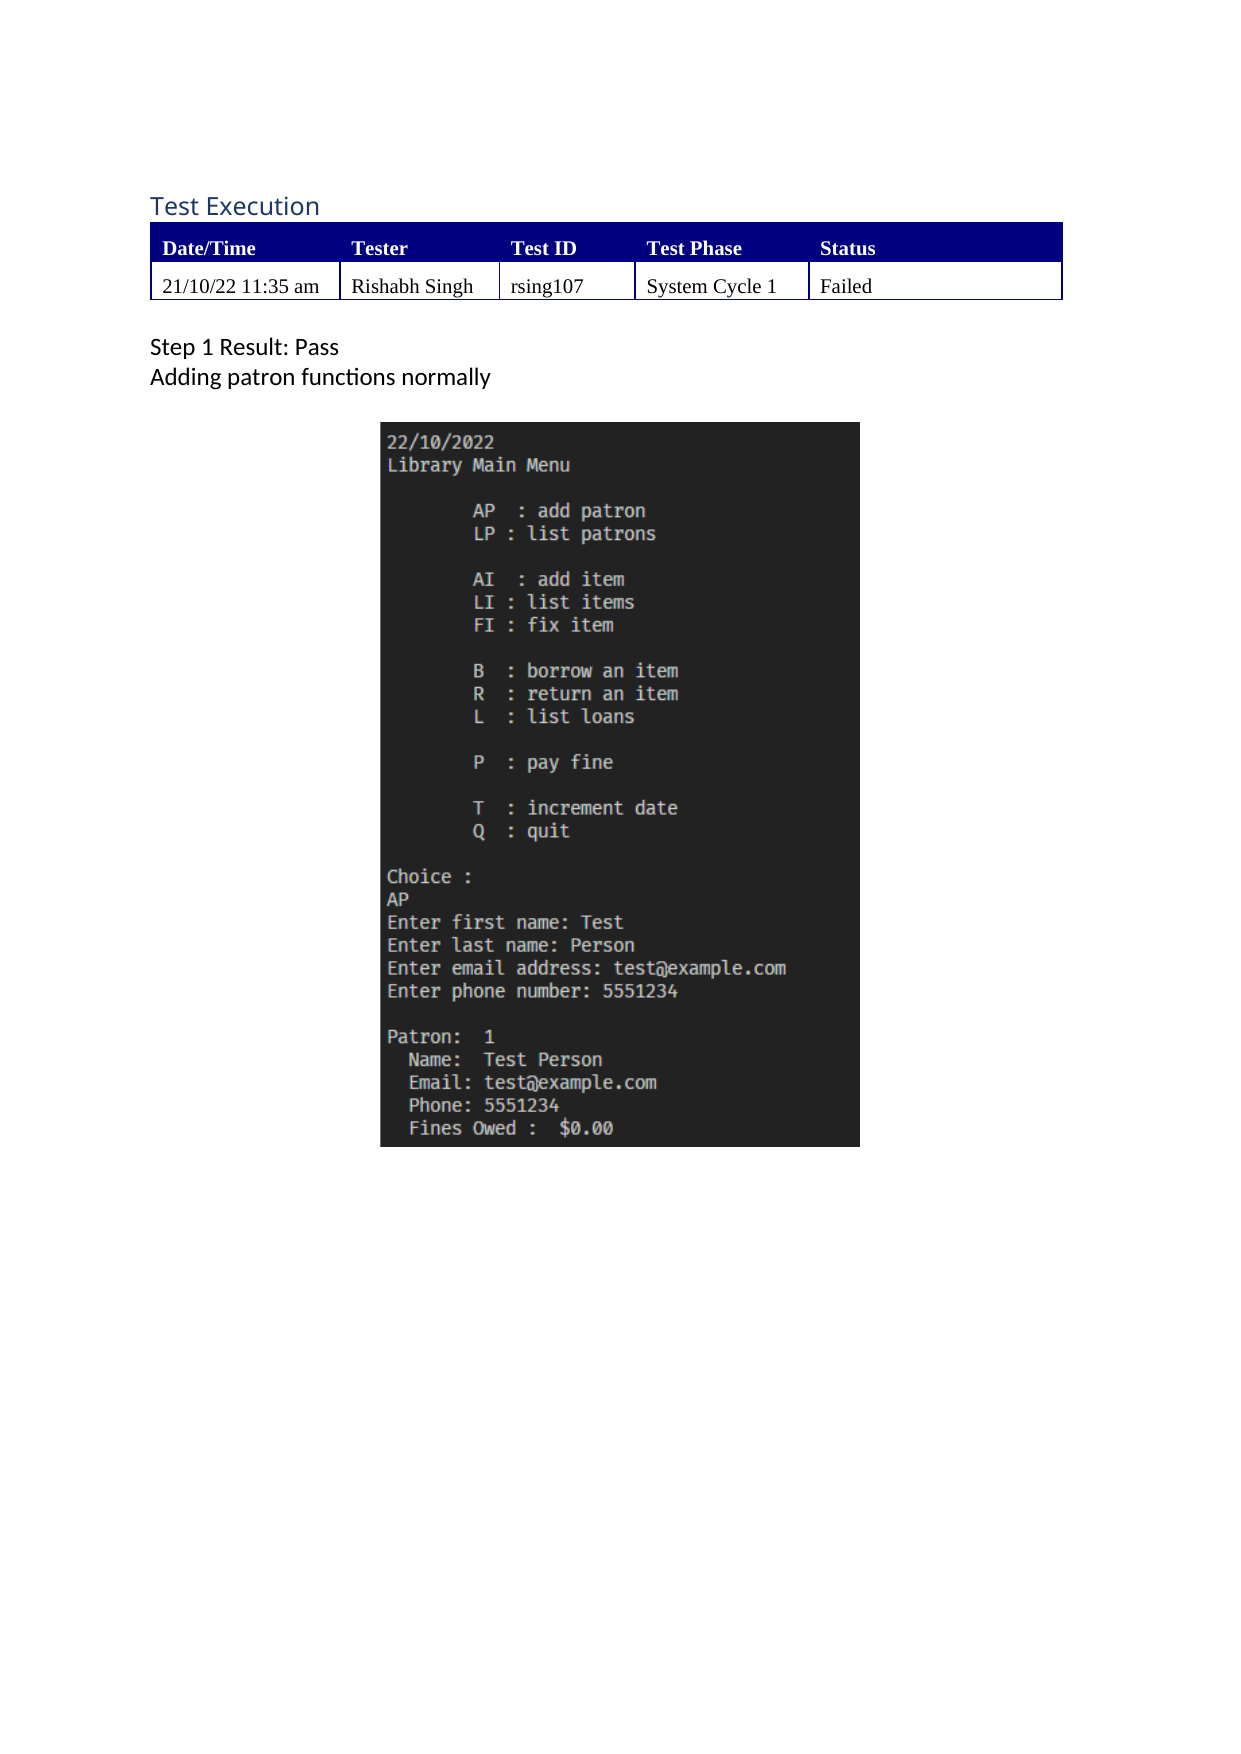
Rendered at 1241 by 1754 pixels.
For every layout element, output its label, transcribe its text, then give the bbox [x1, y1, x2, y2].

table_header Tester [341, 224, 499, 260]
table_cell 21/10/22 11:35 am [152, 262, 339, 298]
table_cell Failed [810, 262, 1061, 298]
table_cell Rishabh Singh [341, 262, 499, 298]
text Adding patron functions normally [150, 361, 1090, 392]
subtitle Test Execution [150, 188, 1090, 222]
table_header Test ID [500, 224, 634, 260]
table_header Date/Time [152, 224, 339, 260]
text Step 1 Result: Pass [150, 331, 1090, 361]
table_cell rsing107 [500, 262, 634, 298]
table_cell System Cycle 1 [636, 262, 808, 298]
table_header Status [810, 224, 1061, 260]
picture [380, 422, 860, 1147]
table_header Test Phase [636, 224, 808, 260]
